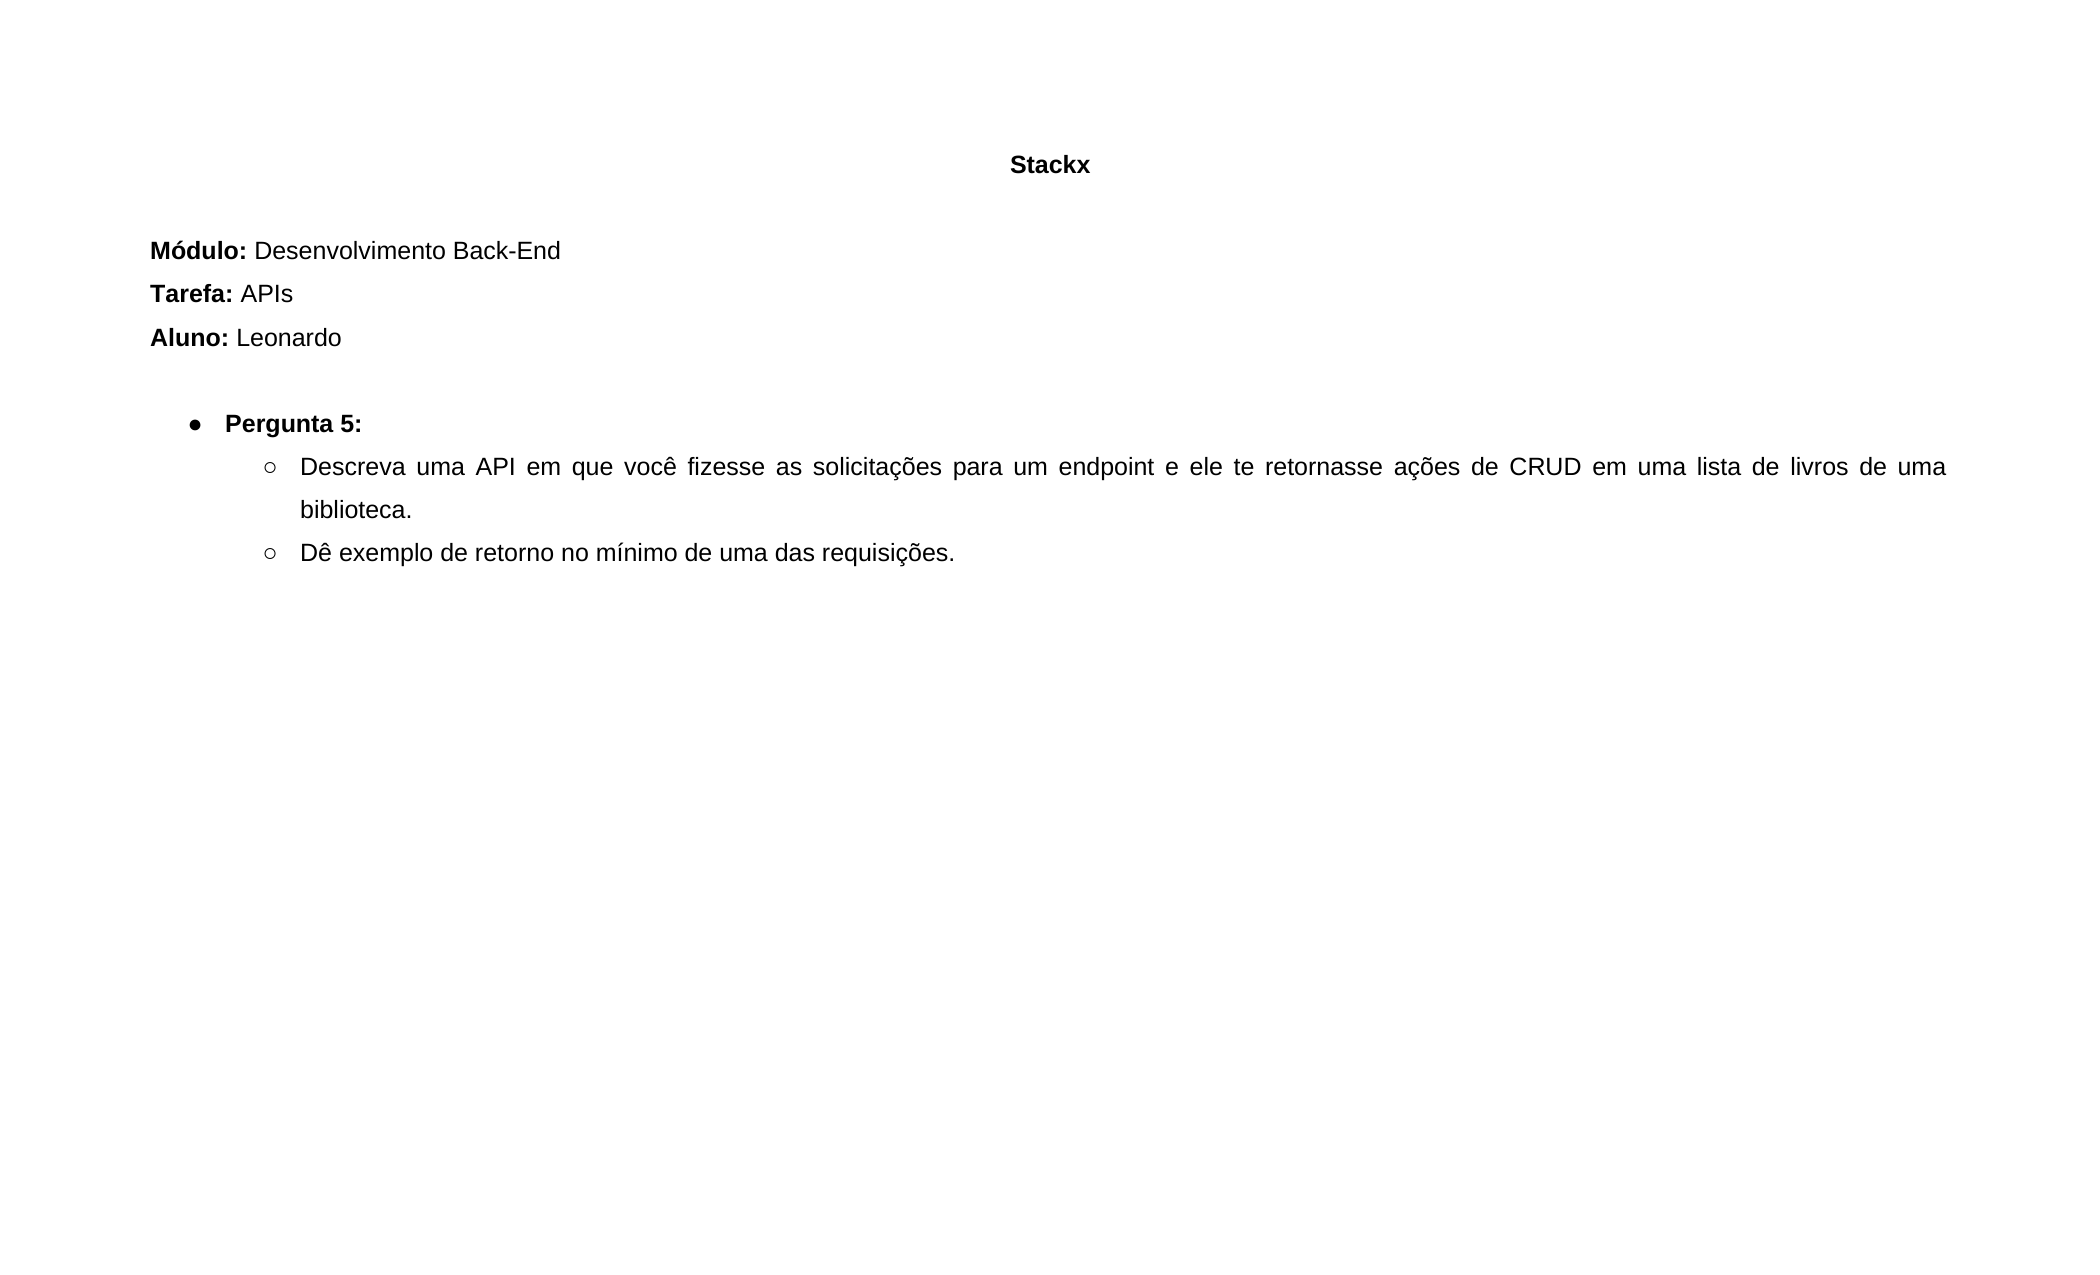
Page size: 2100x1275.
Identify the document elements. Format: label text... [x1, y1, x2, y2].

text Stackx [150, 150, 1950, 179]
list Pergunta 5: [187, 409, 1950, 437]
text Módulo: Desenvolvimento Back-End [150, 236, 1950, 265]
list Dê exemplo de retorno no mínimo de uma das requisições. [262, 538, 1950, 567]
text Tarefa: APIs [150, 279, 1950, 308]
text Aluno: Leonardo [150, 322, 1950, 351]
list Descreva uma API em que você fizesse as solicitações para um endpoint e ele te retornasse ações de CRUD em uma lista de livros de uma biblioteca. [262, 452, 1950, 524]
